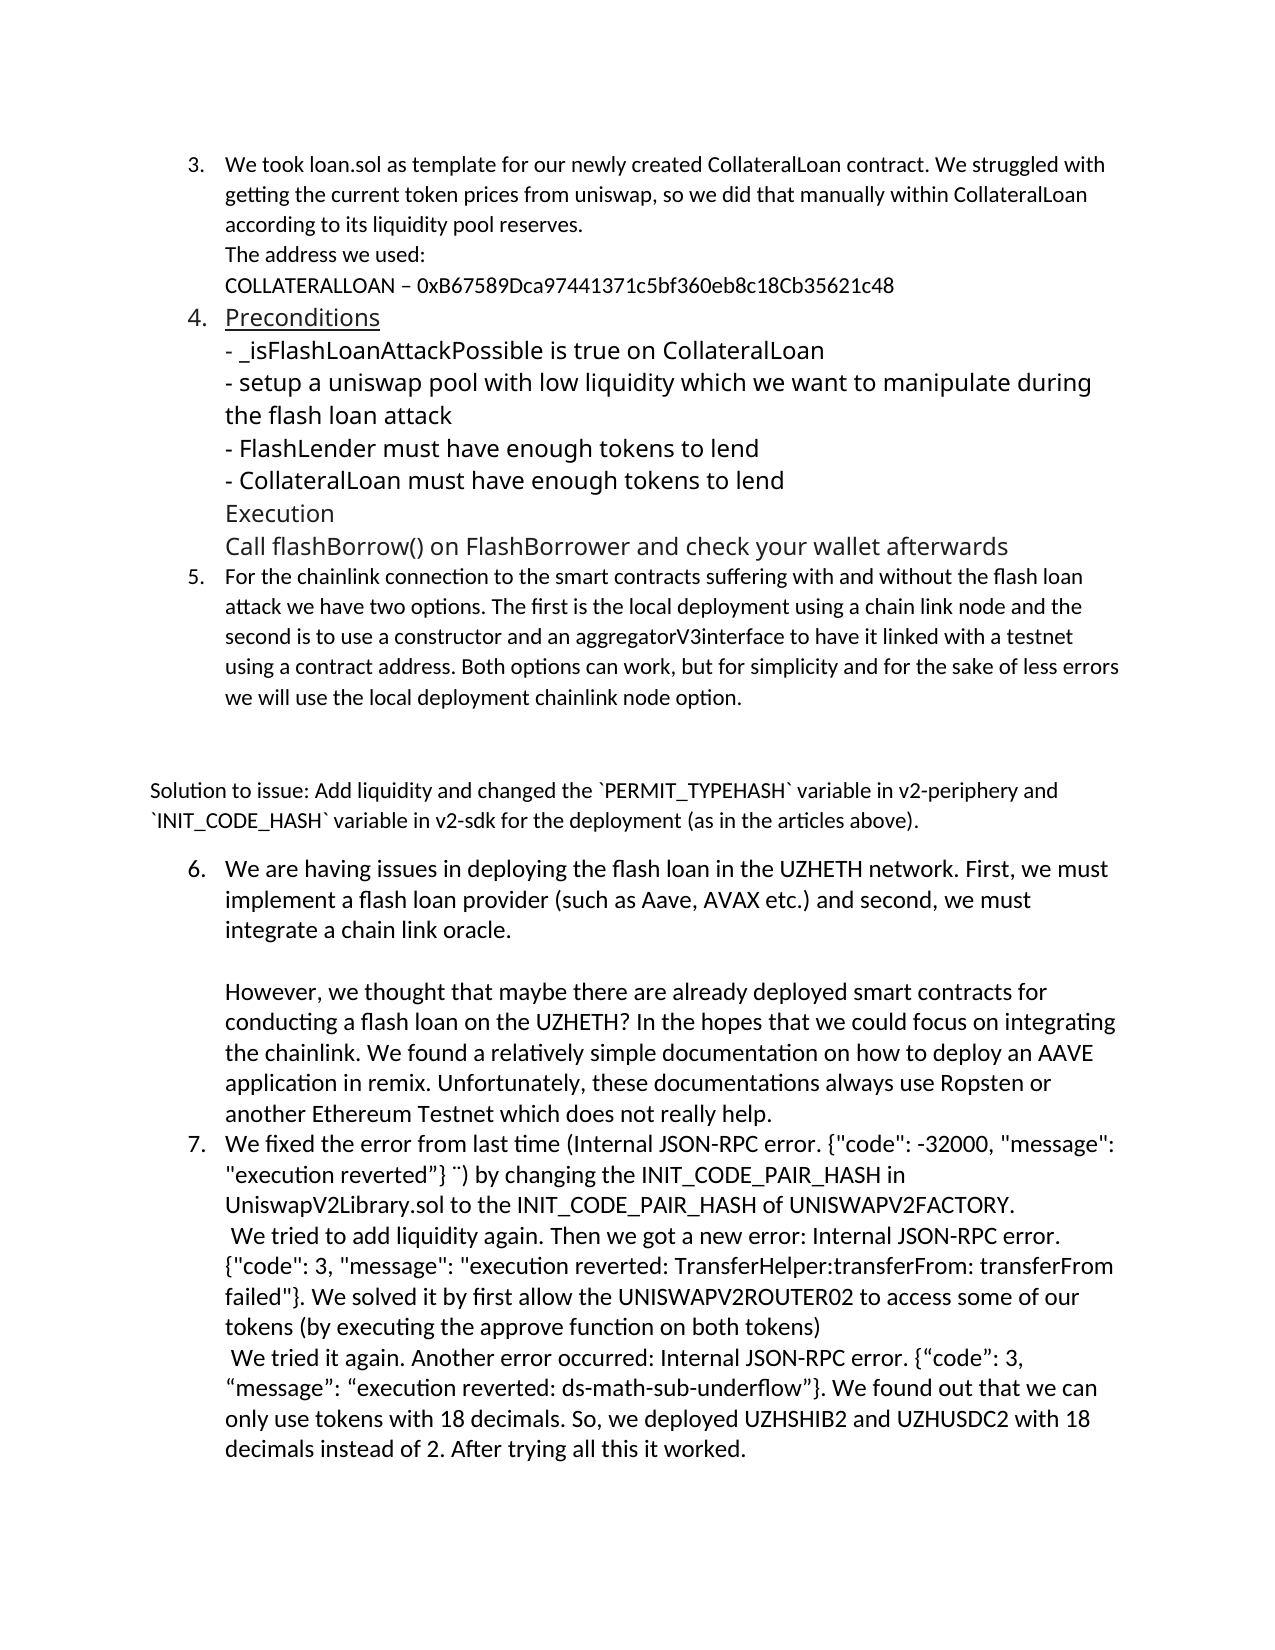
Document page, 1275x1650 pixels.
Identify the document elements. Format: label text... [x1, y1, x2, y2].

list - _isFlashLoanAttackPossible is true on CollateralLoan [225, 334, 1125, 366]
list - CollateralLoan must have enough tokens to lend [225, 464, 1125, 497]
list For the chainlink connection to the smart contracts suffering with and without the flash loan attack we have two options. The first is the local deployment using a chain link node and the second is to use a constructor and an aggregatorV3interface to have it linked with a testnet using a contract address. Both options can work, but for simplicity and for the sake of less errors we will use the local deployment chainlink node option. [187, 562, 1125, 711]
list However, we thought that maybe there are already deployed smart contracts for conducting a flash loan on the UZHETH? In the hopes that we could focus on integrating the chainlink. We found a relatively simple documentation on how to deploy an AAVE application in remix. Unfortunately, these documentations always use Ropsten or another Ethereum Testnet which does not really help. [225, 976, 1125, 1128]
list COLLATERALLOAN – 0xB67589Dca97441371c5bf360eb8c18Cb35621c48 [225, 271, 1125, 299]
text Execution [150, 497, 1125, 529]
text Solution to issue: Add liquidity and changed the `PERMIT_TYPEHASH` variable in v2-periphery and `INIT_CODE_HASH` variable in v2-sdk for the deployment (as in the articles above). [150, 776, 1125, 835]
list Preconditions [187, 301, 1125, 334]
list We are having issues in deploying the flash loan in the UZHETH network. First, we must implement a flash loan provider (such as Aave, AVAX etc.) and second, we must integrate a chain link oracle. [187, 853, 1125, 945]
list The address we used: [225, 241, 1125, 269]
list We tried to add liquidity again. Then we got a new error: Internal JSON-RPC error. {"code": 3, "message": "execution reverted: TransferHelper:transferFrom: transferFrom failed"}. We solved it by first allow the UNISWAPV2ROUTER02 to access some of our tokens (by executing the approve function on both tokens) [225, 1220, 1125, 1342]
list - FlashLender must have enough tokens to lend [225, 431, 1125, 464]
text Call flashBorrow() on FlashBorrower and check your wallet afterwards [150, 529, 1125, 562]
list We took loan.sol as template for our newly created CollateralLoan contract. We struggled with getting the current token prices from uniswap, so we did that manually within CollateralLoan according to its liquidity pool reserves. [187, 150, 1125, 238]
list We tried it again. Another error occurred: Internal JSON-RPC error. {“code”: 3, “message”: “execution reverted: ds-math-sub-underflow”}. We found out that we can only use tokens with 18 decimals. So, we deployed UZHSHIB2 and UZHUSDC2 with 18 decimals instead of 2. After trying all this it worked. [225, 1342, 1125, 1464]
list - setup a uniswap pool with low liquidity which we want to manipulate during the flash loan attack [225, 366, 1125, 431]
list We fixed the error from last time (Internal JSON-RPC error. {"code": -32000, "message": "execution reverted”} ¨) by changing the INIT_CODE_PAIR_HASH in UniswapV2Library.sol to the INIT_CODE_PAIR_HASH of UNISWAPV2FACTORY. [187, 1128, 1125, 1220]
